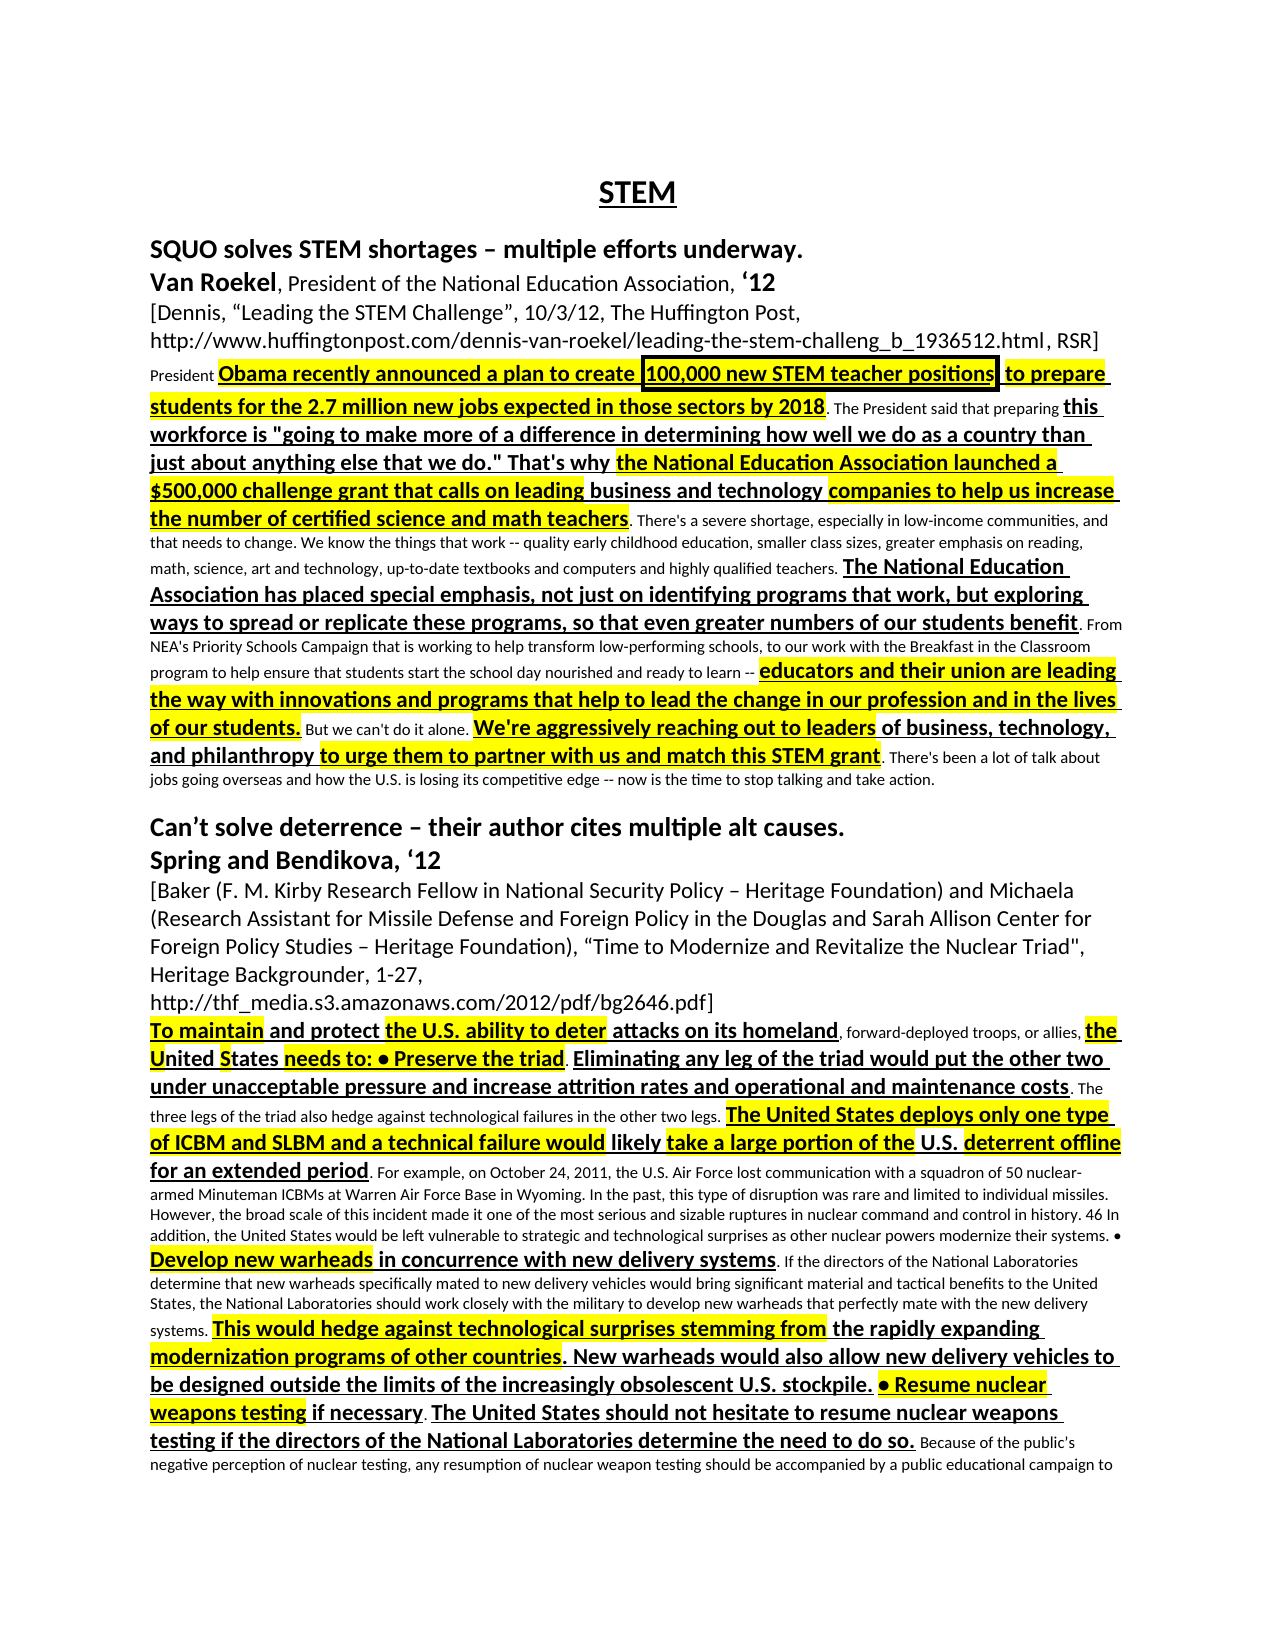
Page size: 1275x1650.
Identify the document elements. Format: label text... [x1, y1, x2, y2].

subtitle Can’t solve deterrence – their author cites multiple alt causes. [150, 810, 1125, 843]
text [Baker (F. M. Kirby Research Fellow in National Security Policy – Heritage Foundation) and Michaela (Research Assistant for Missile Defense and Foreign Policy in the Douglas and Sarah Allison Center for Foreign Policy Studies – Heritage Foundation), “Time to Modernize and Revitalize the Nuclear Triad", Heritage Backgrounder, 1-27, [150, 876, 1125, 988]
text http://thf_media.s3.amazonaws.com/2012/pdf/bg2646.pdf] [150, 988, 1125, 1016]
text President Obama recently announced a plan to create 100,000 new STEM teacher positions to prepare students for the 2.7 million new jobs expected in those sectors by 2018. The President said that preparing this workforce is "going to make more of a difference in determining how well we do as a country than just about anything else that we do." That's why the National Education Association launched a $500,000 challenge grant that calls on leading business and technology companies to help us increase the number of certified science and math teachers. There's a severe shortage, especially in low-income communities, and that needs to change. We know the things that work -- quality early childhood education, smaller class sizes, greater emphasis on reading, math, science, art and technology, up-to-date textbooks and computers and highly qualified teachers. The National Education Association has placed special emphasis, not just on identifying programs that work, but exploring ways to spread or replicate these programs, so that even greater numbers of our students benefit. From NEA's Priority Schools Campaign that is working to help transform low-performing schools, to our work with the Breakfast in the Classroom program to help ensure that students start the school day nourished and ready to learn -- educators and their union are leading the way with innovations and programs that help to lead the change in our profession and in the lives of our students. But we can't do it alone. We're aggressively reaching out to leaders of business, technology, and philanthropy to urge them to partner with us and match this STEM grant. There's been a lot of talk about jobs going overseas and how the U.S. is losing its competitive edge -- now is the time to stop talking and take action. [150, 354, 1125, 789]
subtitle SQUO solves STEM shortages – multiple efforts underway. [150, 232, 1125, 265]
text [150, 1016, 1125, 1474]
text [Dennis, “Leading the STEM Challenge”, 10/3/12, The Huffington Post, [150, 298, 1125, 326]
subtitle STEM [150, 171, 1125, 212]
text Van Roekel, President of the National Education Association, ‘12 [150, 265, 1125, 298]
text http://www.huffingtonpost.com/dennis-van-roekel/leading-the-stem-challeng_b_1936512.html, RSR] [150, 326, 1125, 354]
text Spring and Bendikova, ‘12 [150, 843, 1125, 876]
